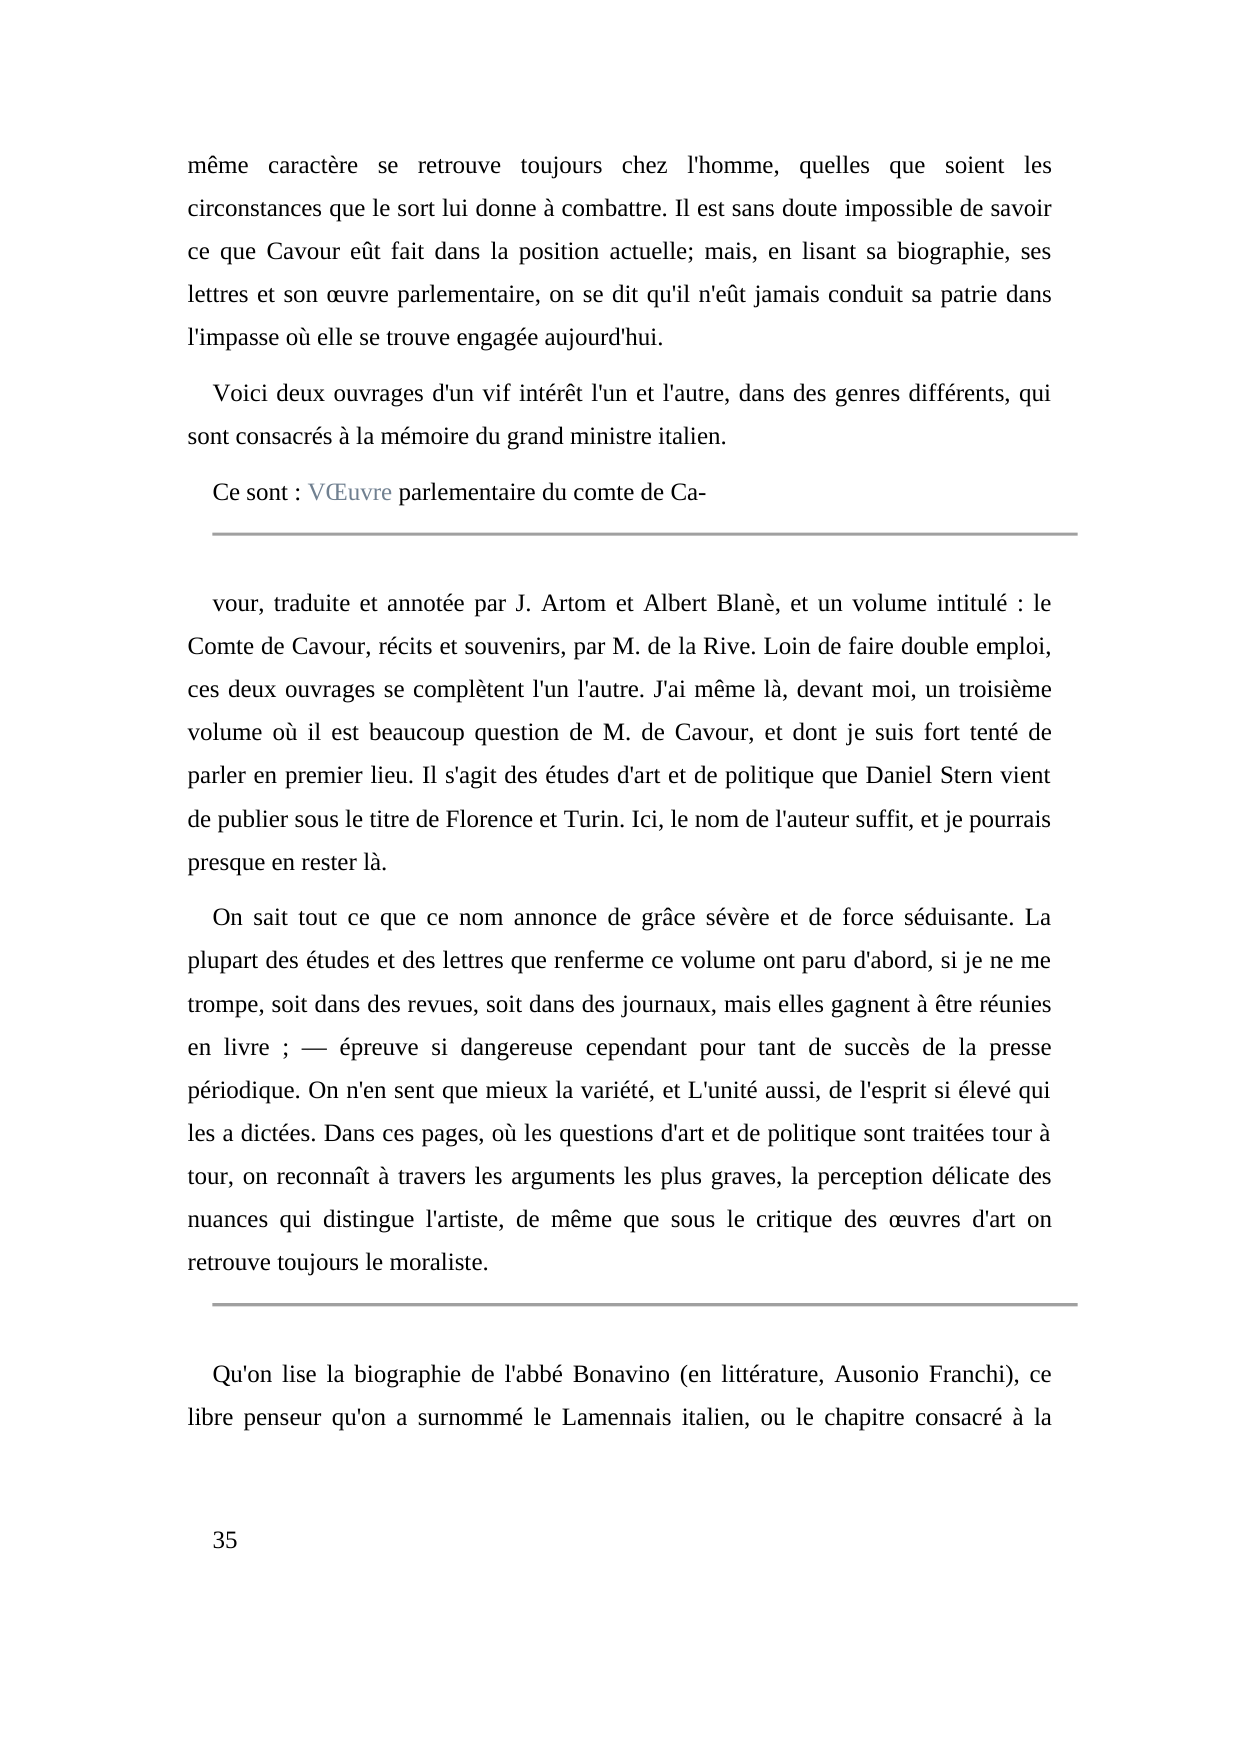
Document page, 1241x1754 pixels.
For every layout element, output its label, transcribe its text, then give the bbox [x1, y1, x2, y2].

text On sait tout ce que ce nom annonce de grâce sévère et de force séduisante. La plupart des études et des lettres que renferme ce volume ont paru d'abord, si je ne me trompe, soit dans des revues, soit dans des journaux, mais elles gagnent à être réunies en livre ; — épreuve si dangereuse cependant pour tant de succès de la presse périodique. On n'en sent que mieux la variété, et L'unité aussi, de l'esprit si élevé qui les a dictées. Dans ces pages, où les questions d'art et de politique sont traitées tour à tour, on reconnaît à travers les arguments les plus graves, la perception délicate des nuances qui distingue l'artiste, de même que sous le critique des œuvres d'art on retrouve toujours le moraliste. [187, 902, 1053, 1276]
text vour, traduite et annotée par J. Artom et Albert Blanè, et un volume intitulé : le Comte de Cavour, récits et souvenirs, par M. de la Rive. Loin de faire double emploi, ces deux ouvrages se complètent l'un l'autre. J'ai même là, devant moi, un troisième volume où il est beaucoup question de M. de Cavour, et dont je suis fort tenté de parler en premier lieu. Il s'agit des études d'art et de politique que Daniel Stern vient de publier sous le titre de Florence et Turin. Ici, le nom de l'auteur suffit, et je pourrais presque en rester là. [187, 588, 1053, 876]
text Ce sont : VŒuvre parlementaire du comte de Ca- [187, 477, 1053, 506]
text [187, 1359, 1053, 1431]
text Voici deux ouvrages d'un vif intérêt l'un et l'autre, dans des genres différents, qui sont consacrés à la mémoire du grand ministre italien. [187, 378, 1053, 450]
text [187, 150, 1053, 351]
